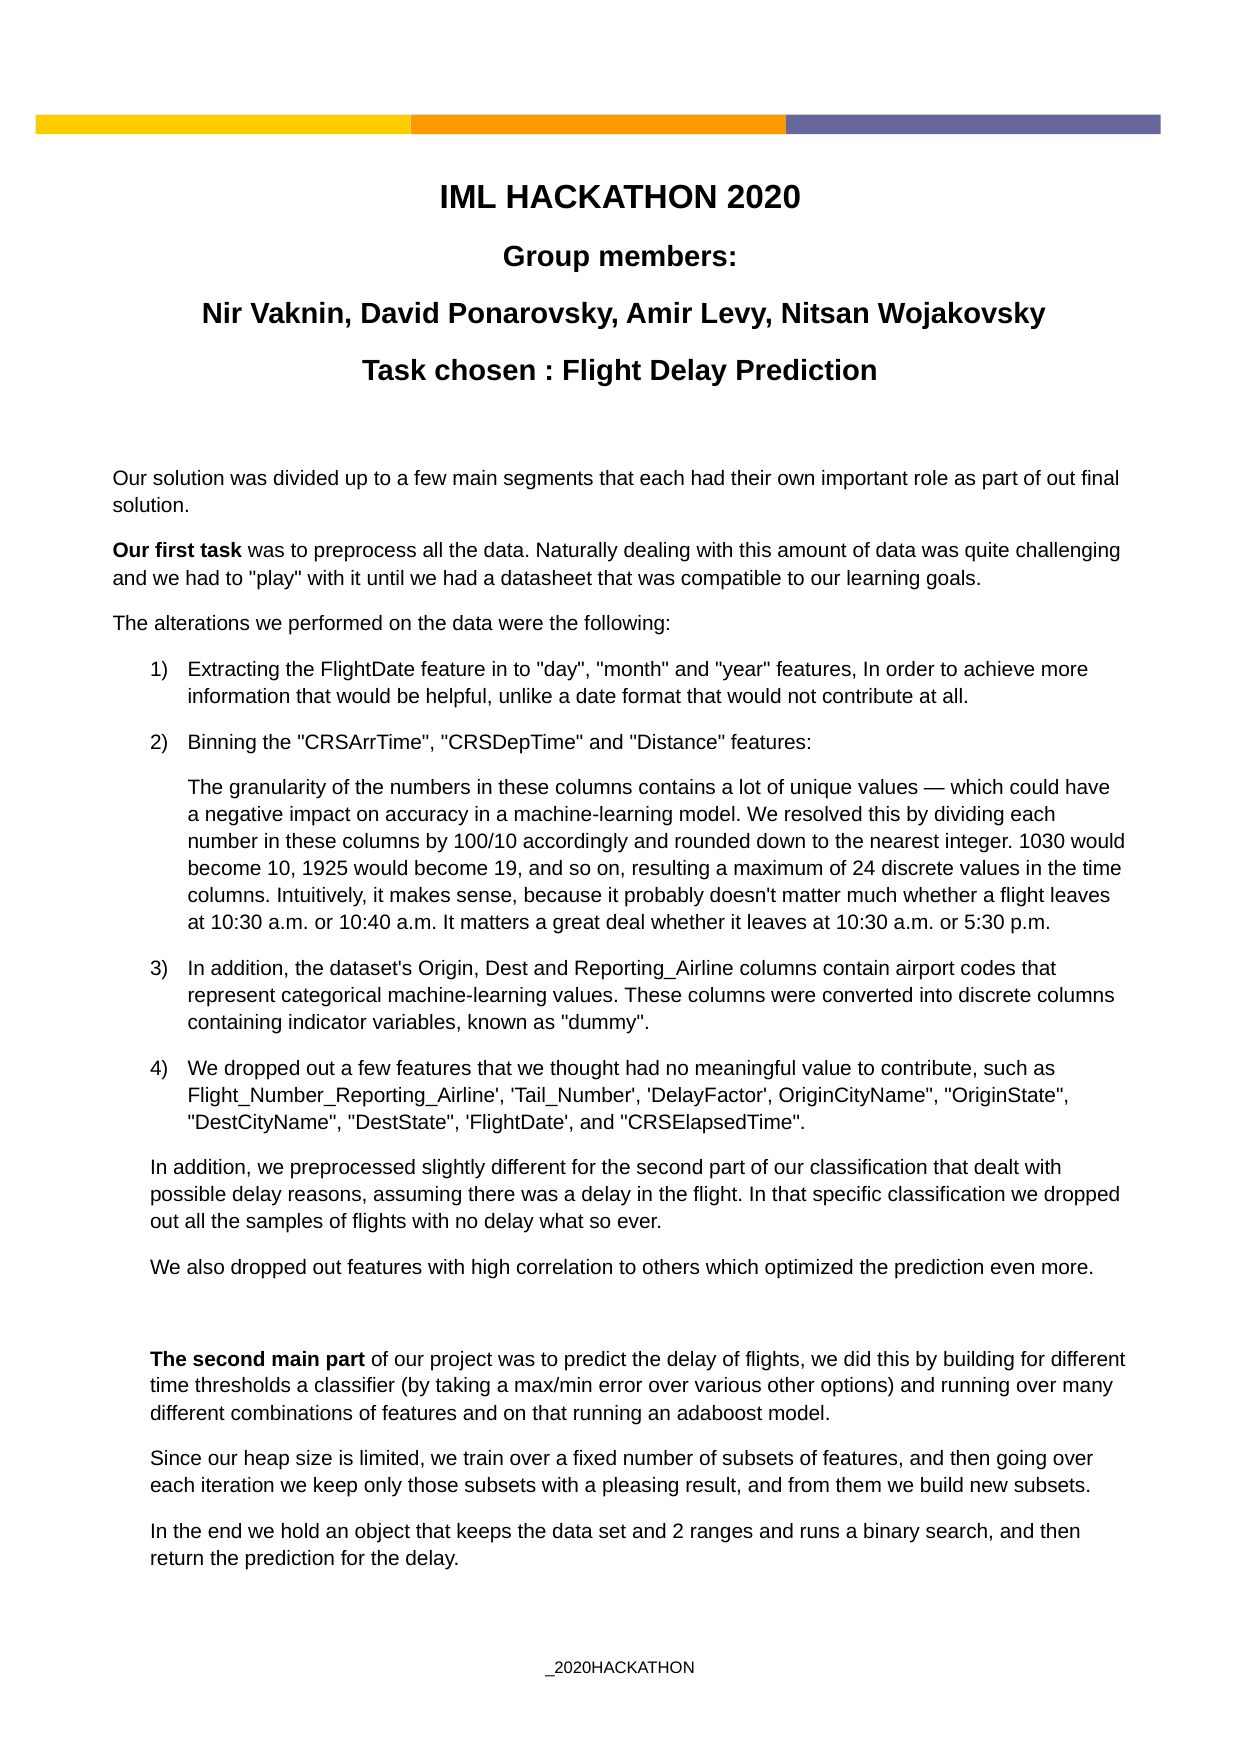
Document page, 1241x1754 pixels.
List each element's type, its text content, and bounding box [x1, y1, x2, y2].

text The alterations we performed on the data were the following: [112, 611, 1128, 635]
list In addition, the dataset's Origin, Dest and Reporting_Airline columns contain airport codes that represent categorical machine-learning values. These columns were converted into discrete columns containing indicator variables, known as "dummy". [150, 956, 1128, 1034]
subtitle Group members: [112, 239, 1128, 273]
list We dropped out a few features that we thought had no meaningful value to contribute, such as Flight_Number_Reporting_Airline', 'Tail_Number', 'DelayFactor', OriginCityName", "OriginState", "DestCityName", "DestState", 'FlightDate', and "CRSElapsedTime". [150, 1056, 1128, 1133]
subtitle Nir Vaknin, David Ponarovsky, Amir Levy, Nitsan Wojakovsky [112, 296, 1128, 329]
text In the end we hold an object that keeps the data set and 2 ranges and runs a binary search, and then return the prediction for the delay. [150, 1519, 1128, 1570]
text Our solution was divided up to a few main segments that each had their own important role as part of out final solution. [112, 466, 1128, 517]
list Extracting the FlightDate feature in to "day", "month" and "year" features, In order to achieve more information that would be helpful, unlike a date format that would not contribute at all. [150, 657, 1128, 708]
text The granularity of the numbers in these columns contains a lot of unique values — which could have a negative impact on accuracy in a machine-learning model. We resolved this by dividing each number in these columns by 100/10 accordingly and rounded down to the nearest integer. 1030 would become 10, 1925 would become 19, and so on, resulting a maximum of 24 discrete values in the time columns. Intuitively, it makes sense, because it probably doesn't matter much whether a flight leaves at 10:30 a.m. or 10:40 a.m. It matters a great deal whether it leaves at 10:30 a.m. or 5:30 p.m. [187, 775, 1128, 934]
text Our first task was to preprocess all the data. Naturally dealing with this amount of data was quite challenging and we had to "play" with it until we had a datasheet that was compatible to our learning goals. [112, 538, 1128, 589]
subtitle IML HACKATHON 2020 [112, 177, 1128, 216]
list Binning the "CRSArrTime", "CRSDepTime" and "Distance" features: [150, 729, 1128, 753]
text In addition, we preprocessed slightly different for the second part of our classification that dealt with possible delay reasons, assuming there was a delay in the flight. In that specific classification we dropped out all the samples of flights with no delay what so ever. [150, 1155, 1128, 1233]
subtitle Task chosen : Flight Delay Prediction [112, 352, 1128, 386]
text We also dropped out features with high correlation to others which optimized the prediction even more. [150, 1255, 1128, 1279]
text Since our heap size is limited, we train over a fixed number of subsets of features, and then going over each iteration we keep only those subsets with a pleasing result, and from them we build new subsets. [150, 1446, 1128, 1497]
text The second main part of our project was to predict the delay of flights, we did this by building for different time thresholds a classifier (by taking a max/min error over various other options) and running over many different combinations of features and on that running an adaboost model. [150, 1346, 1128, 1424]
